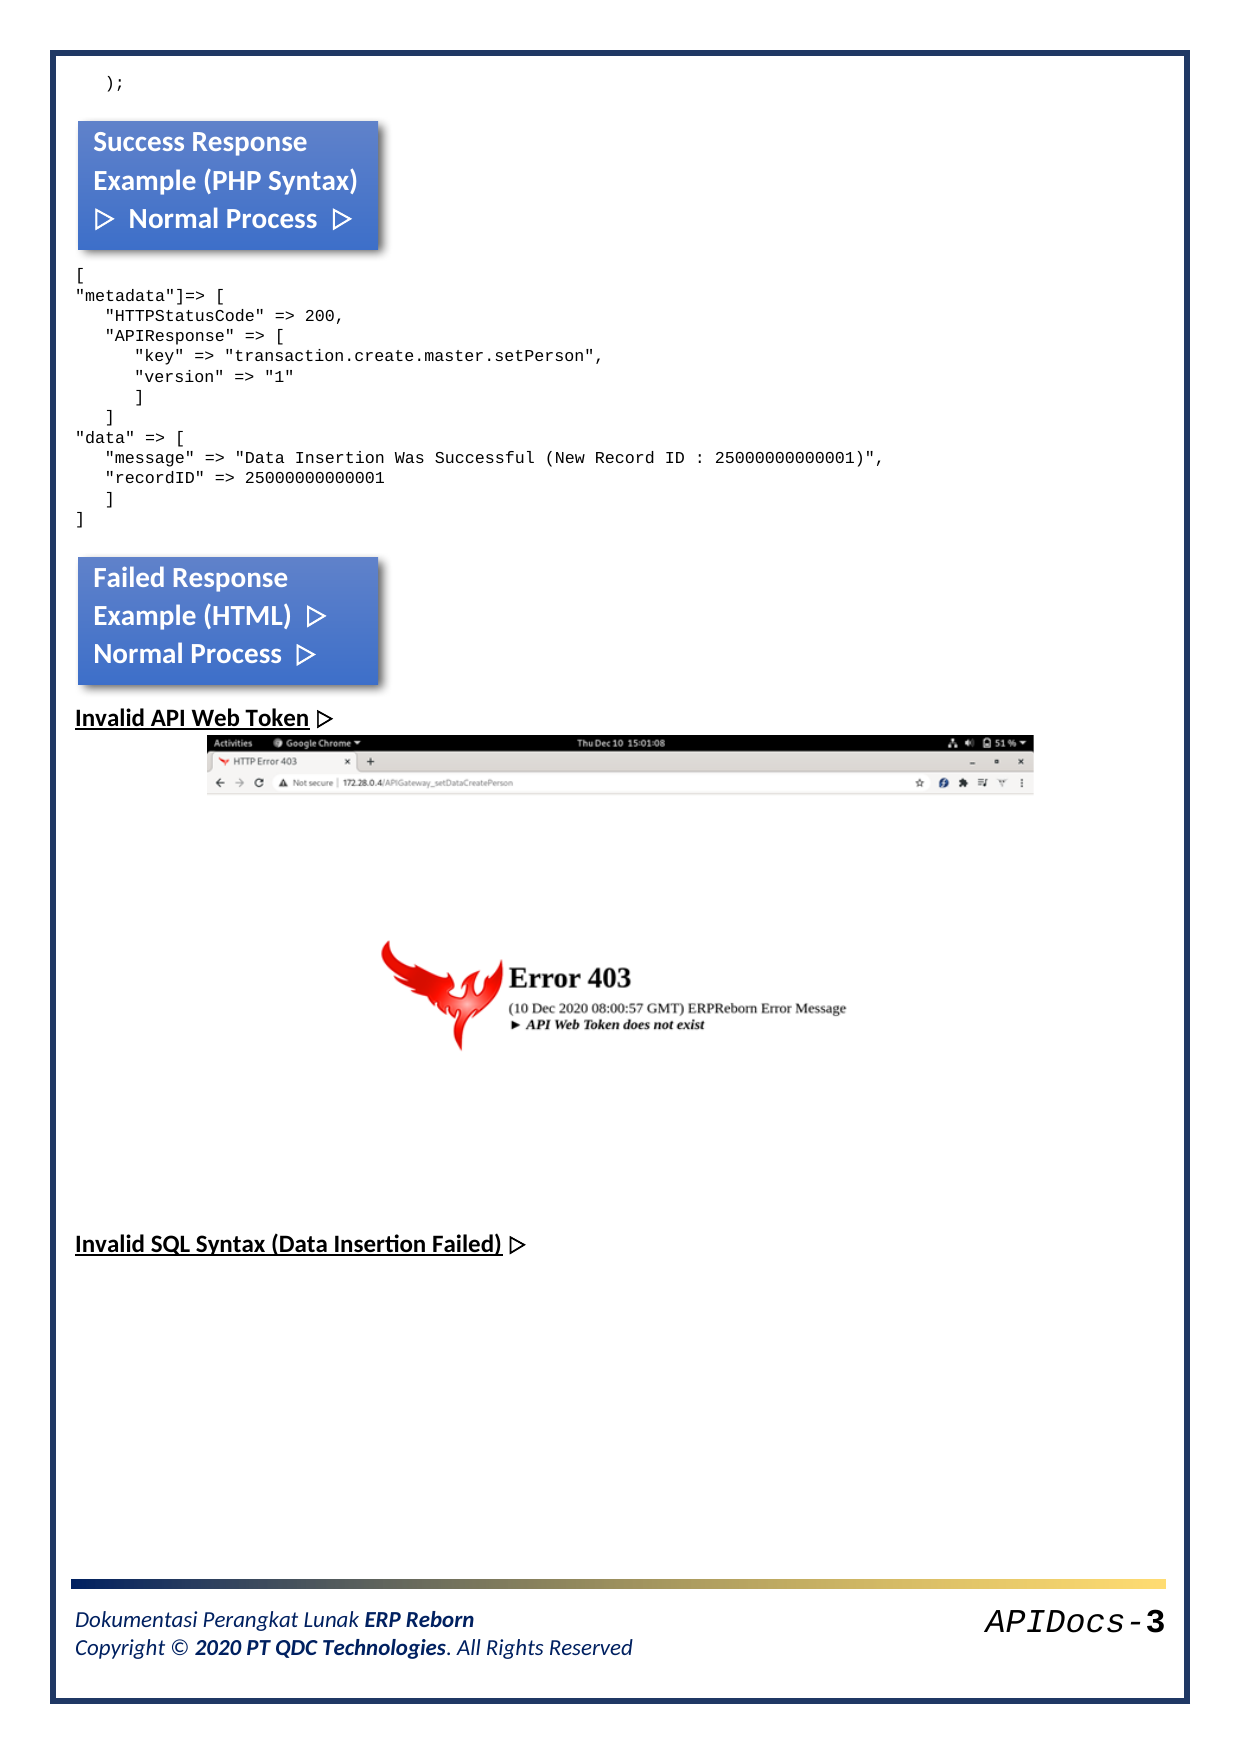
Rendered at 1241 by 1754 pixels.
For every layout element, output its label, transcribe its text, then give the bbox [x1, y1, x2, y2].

text "metadata"]=> [ [75, 287, 1165, 306]
text ] [75, 511, 1165, 529]
text "APIResponse" => [ [75, 328, 1165, 347]
text "message" => "Data Insertion Was Successful (New Record ID : 25000000000001)", [75, 449, 1165, 468]
text "HTTPStatusCode" => 200, [75, 307, 1165, 326]
text "recordID" => 25000000000001 [75, 470, 1165, 489]
text ] [75, 409, 1165, 428]
text Invalid SQL Syntax (Data Insertion Failed) [75, 1228, 1165, 1259]
text "version" => "1" [75, 368, 1165, 387]
text "key" => "transaction.create.master.setPerson", [75, 348, 1165, 367]
text ] [75, 389, 1165, 407]
text Invalid API Web Token [75, 702, 1165, 733]
text ); [75, 75, 1165, 94]
text ] [75, 490, 1165, 509]
text "data" => [ [75, 429, 1165, 448]
text [ [75, 267, 1165, 286]
